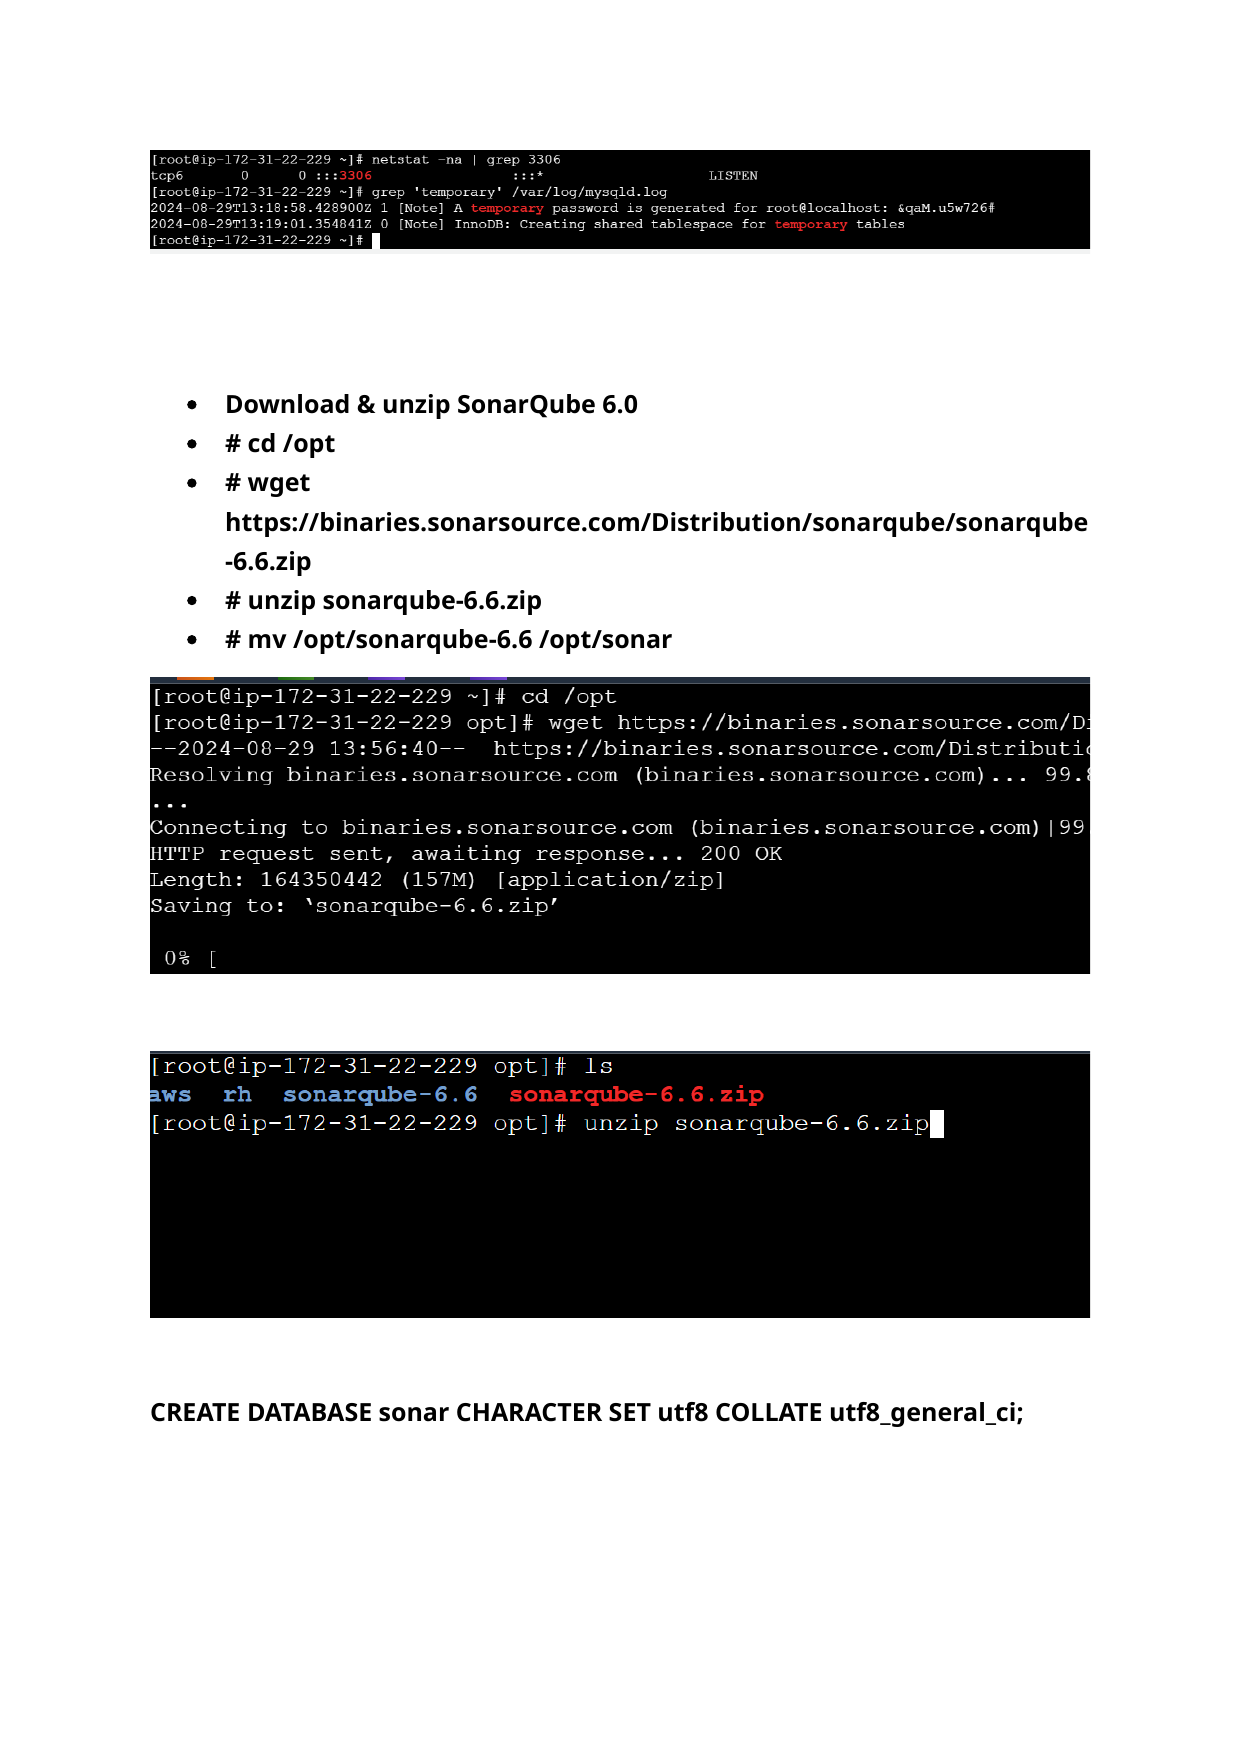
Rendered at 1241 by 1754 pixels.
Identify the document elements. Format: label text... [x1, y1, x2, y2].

picture [150, 150, 1091, 254]
picture [150, 677, 1091, 974]
list # wget https://binaries.sonarsource.com/Distribution/sonarqube/sonarqube-6.6.zip [187, 465, 1090, 577]
picture [150, 1051, 1091, 1318]
text CREATE DATABASE sonar CHARACTER SET utf8 COLLATE utf8_general_ci; [150, 1395, 1090, 1429]
list Download & unzip SonarQube 6.0 [187, 387, 1090, 421]
list # unzip sonarqube-6.6.zip [187, 583, 1090, 617]
list # cd /opt [187, 426, 1090, 460]
list # mv /opt/sonarqube-6.6 /opt/sonar [187, 622, 1090, 656]
